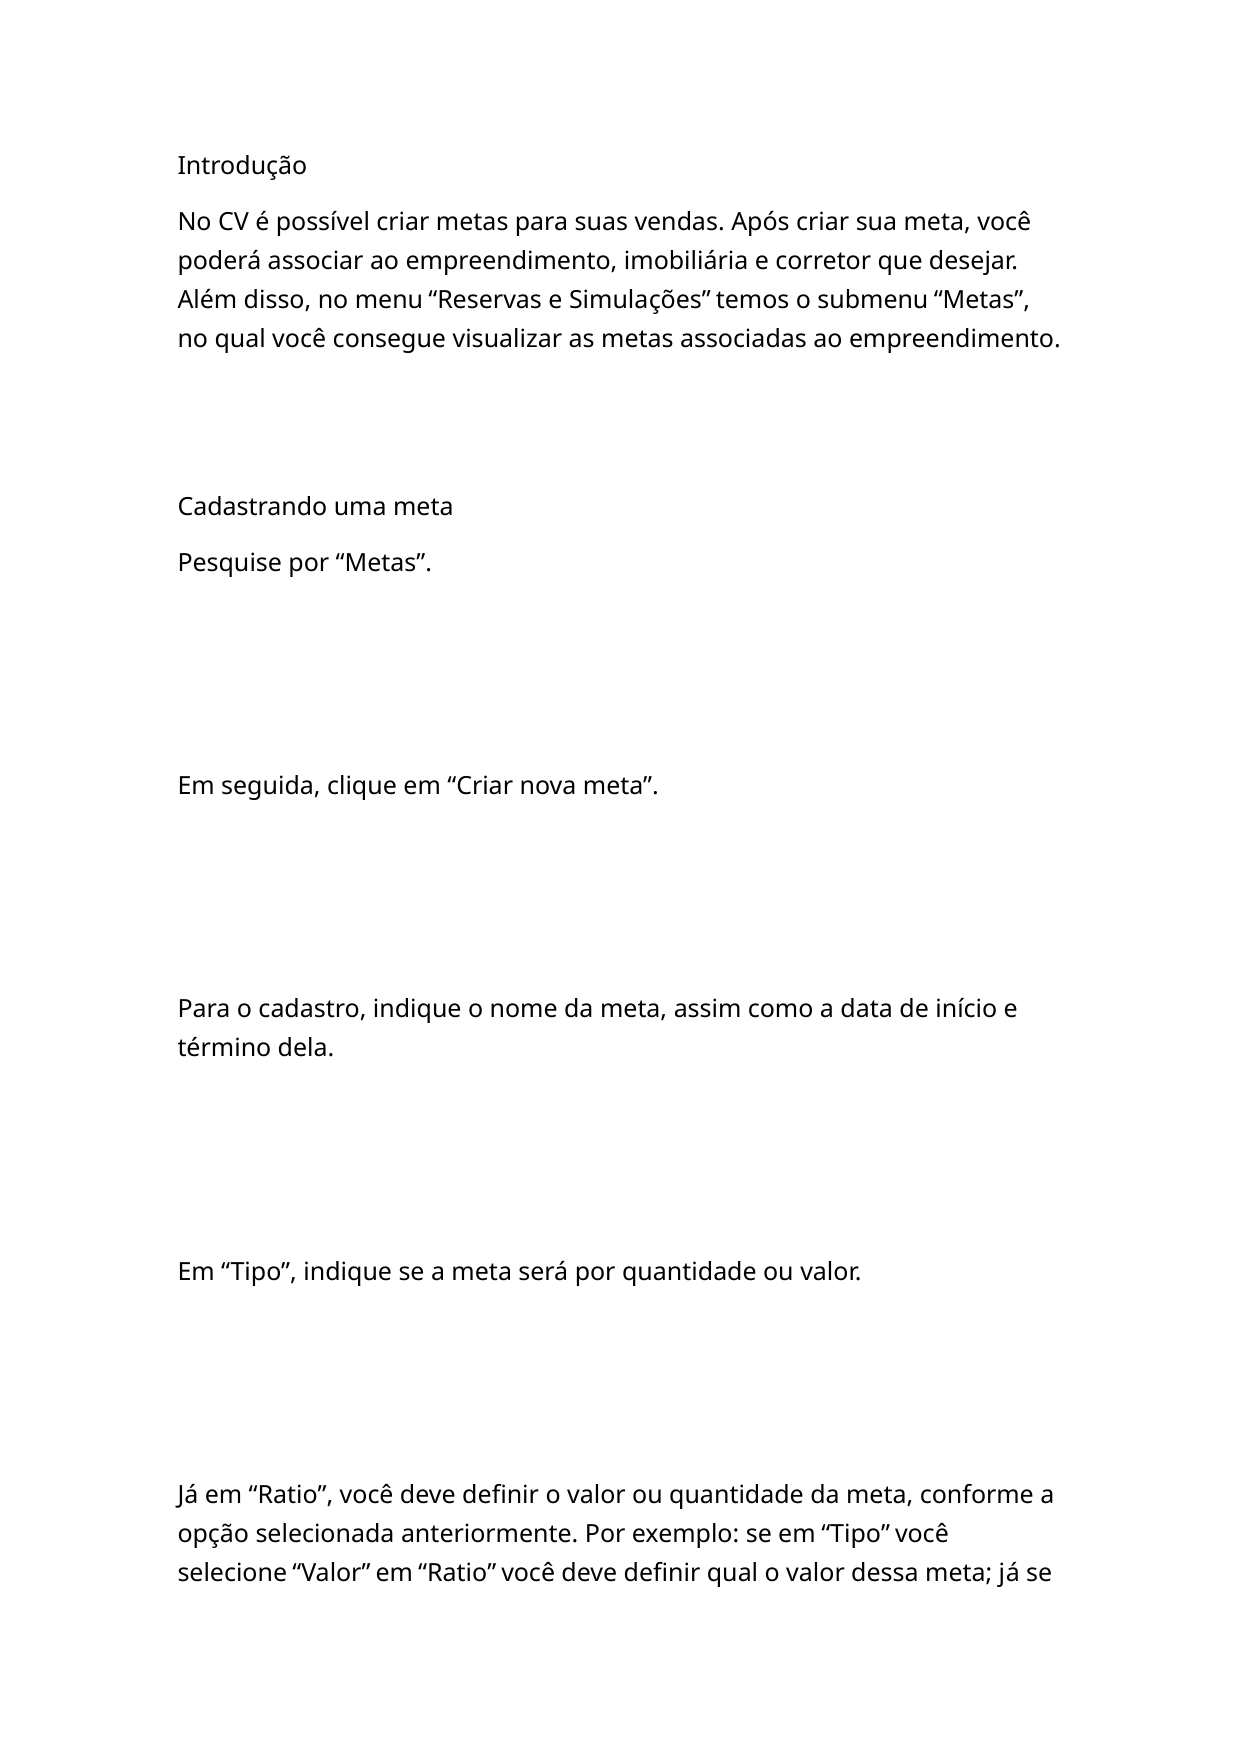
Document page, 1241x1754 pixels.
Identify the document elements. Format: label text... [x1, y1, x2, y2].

text Para o cadastro, indique o nome da meta, assim como a data de início e término dela. [177, 991, 1063, 1064]
text Cadastrando uma meta [177, 488, 1063, 522]
text Pesquise por “Metas”. [177, 544, 1063, 578]
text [177, 1477, 1063, 1589]
text Em “Tipo”, indique se a meta será por quantidade ou valor. [177, 1253, 1063, 1287]
text No CV é possível criar metas para suas vendas. Após criar sua meta, você poderá associar ao empreendimento, imobiliária e corretor que desejar. Além disso, no menu “Reservas e Simulações” temos o submenu “Metas”, no qual você consegue visualizar as metas associadas ao empreendimento. [177, 203, 1063, 355]
text Em seguida, clique em “Criar nova meta”. [177, 768, 1063, 802]
text Introdução [177, 148, 1063, 182]
